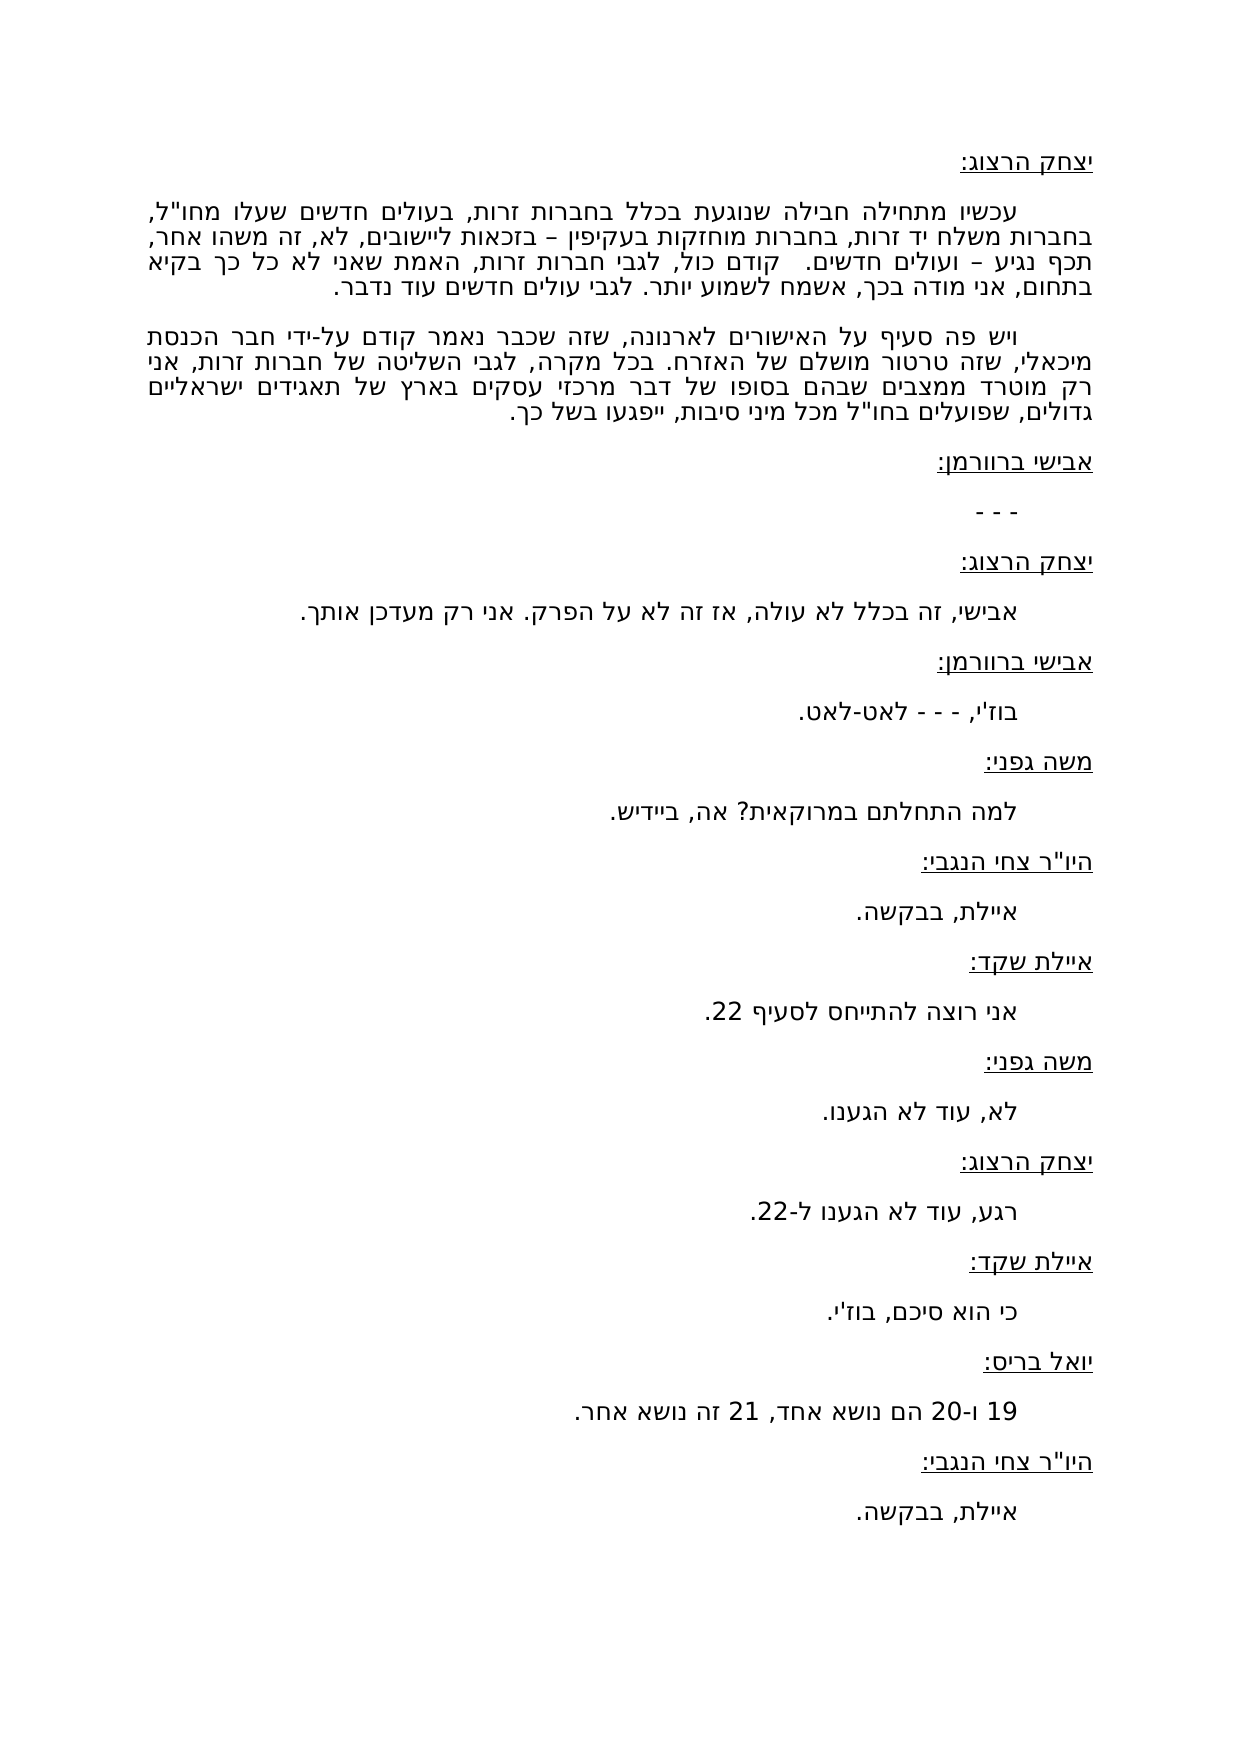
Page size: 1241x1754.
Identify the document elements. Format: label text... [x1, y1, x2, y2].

text עכשיו מתחילה חבילה שנוגעת בכלל בחברות זרות, בעולים חדשים שעלו מחו"ל, בחברות משלח יד זרות, בחברות מוחזקות בעקיפין – בזכאות ליישובים, לא, זה משהו אחר, תכף נגיע – ועולים חדשים. קודם כול, לגבי חברות זרות, האמת שאני לא כל כך בקיא בתחום, אני מודה בכך, אשמח לשמוע יותר. לגבי עולים חדשים עוד נדבר. [147, 200, 1093, 300]
text איילת, בבקשה. [147, 1500, 1093, 1525]
text יצחק הרצוג: [147, 1150, 1093, 1175]
text לא, עוד לא הגענו. [147, 1100, 1093, 1125]
text ויש פה סעיף על האישורים לארנונה, שזה שכבר נאמר קודם על-ידי חבר הכנסת מיכאלי, שזה טרטור מושלם של האזרח. בכל מקרה, לגבי השליטה של חברות זרות, אני רק מוטרד ממצבים שבהם בסופו של דבר מרכזי עסקים בארץ של תאגידים ישראליים גדולים, שפועלים בחו"ל מכל מיני סיבות, ייפגעו בשל כך. [147, 325, 1093, 425]
text משה גפני: [147, 1050, 1093, 1075]
text היו"ר צחי הנגבי: [147, 1450, 1093, 1475]
text אבישי ברוורמן: [147, 450, 1093, 475]
text 19 ו-20 הם נושא אחד, 21 זה נושא אחר. [147, 1400, 1093, 1425]
text אבישי ברוורמן: [147, 650, 1093, 675]
text היו"ר צחי הנגבי: [147, 850, 1093, 875]
text - - - [147, 500, 1093, 525]
text איילת שקד: [147, 950, 1093, 975]
text איילת, בבקשה. [147, 900, 1093, 925]
text יואל בריס: [147, 1350, 1093, 1375]
text איילת שקד: [147, 1250, 1093, 1275]
text יצחק הרצוג: [147, 550, 1093, 575]
text אני רוצה להתייחס לסעיף 22. [147, 1000, 1093, 1025]
text למה התחלתם במרוקאית? אה, ביידיש. [147, 800, 1093, 825]
text יצחק הרצוג: [147, 150, 1093, 175]
text אבישי, זה בכלל לא עולה, אז זה לא על הפרק. אני רק מעדכן אותך. [147, 600, 1093, 625]
text כי הוא סיכם, בוז'י. [147, 1300, 1093, 1325]
text משה גפני: [147, 750, 1093, 775]
text רגע, עוד לא הגענו ל-22. [147, 1200, 1093, 1225]
text בוז'י, - - - לאט-לאט. [147, 700, 1093, 725]
